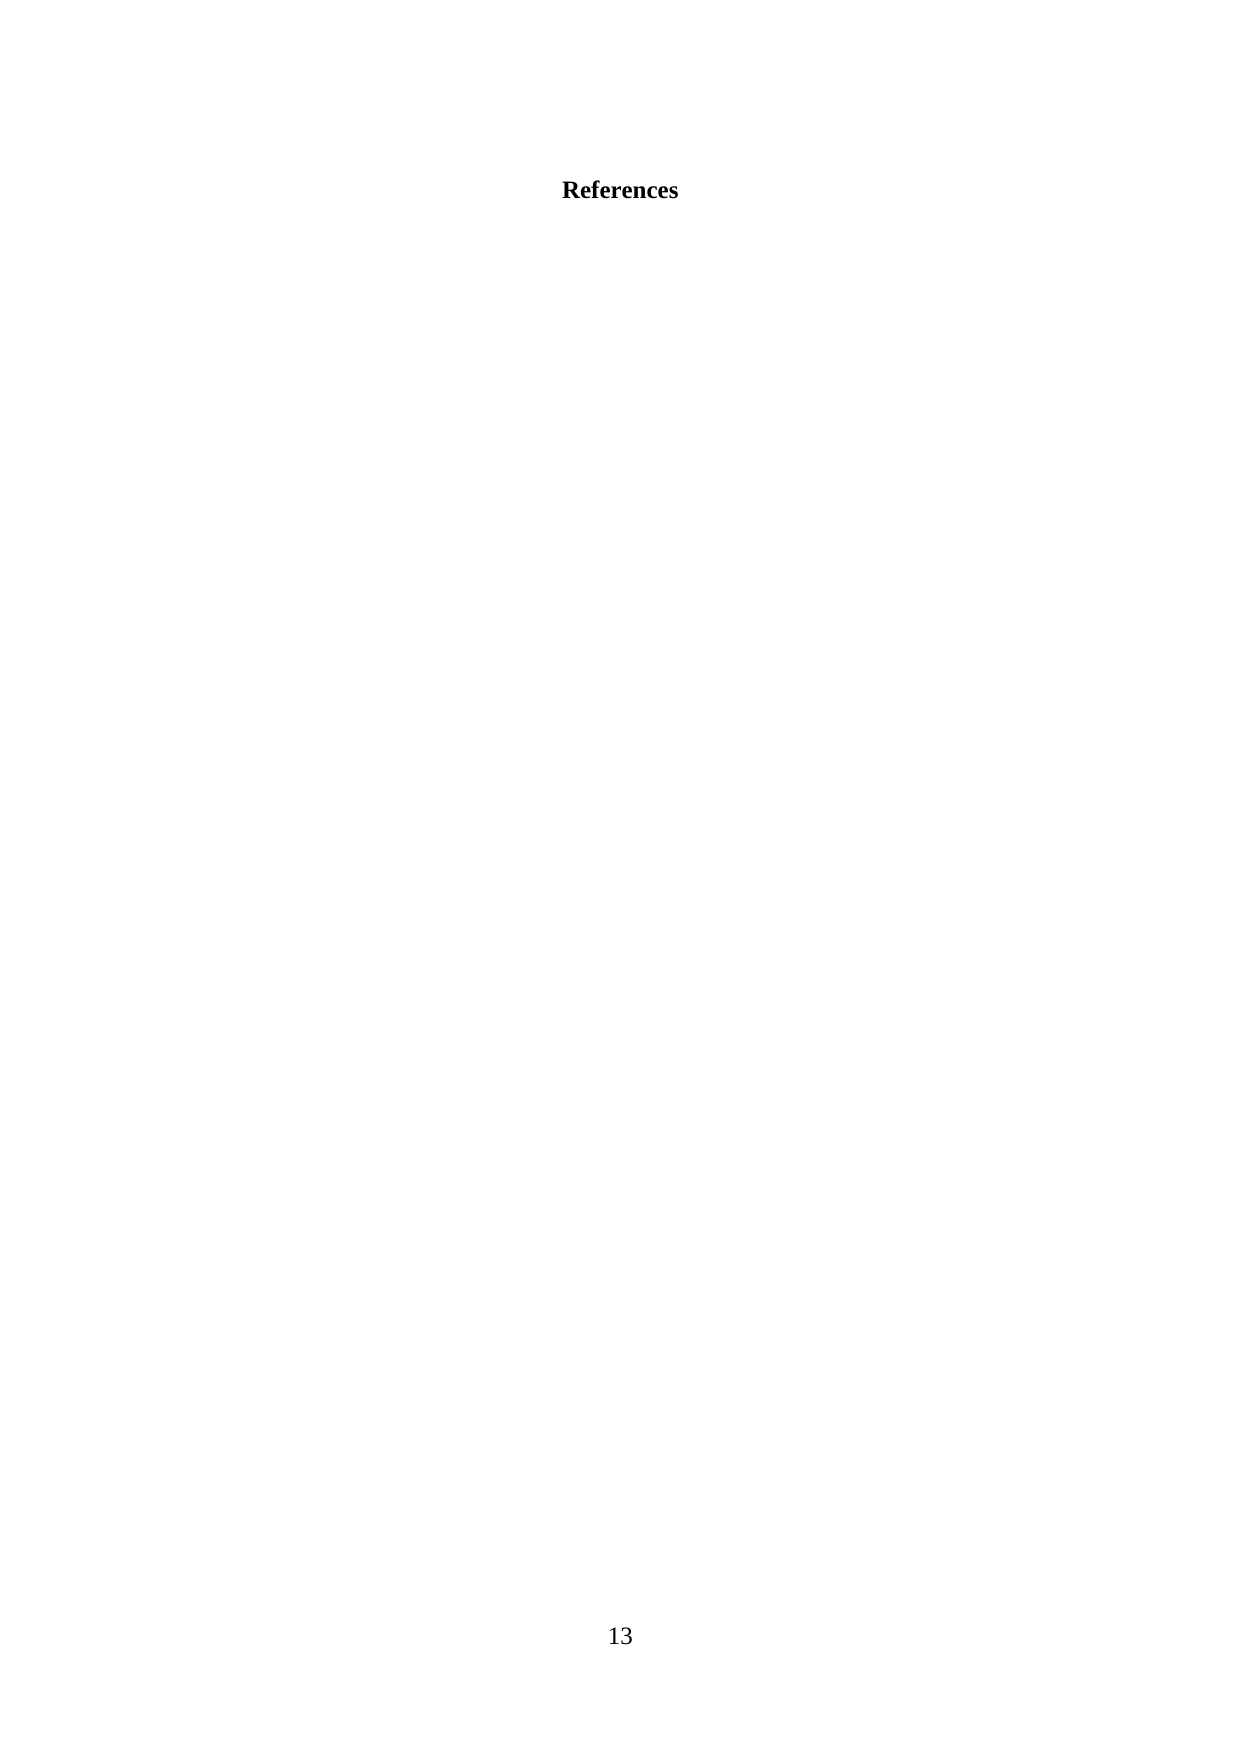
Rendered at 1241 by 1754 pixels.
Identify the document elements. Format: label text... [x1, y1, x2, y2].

subtitle References [150, 175, 1090, 204]
